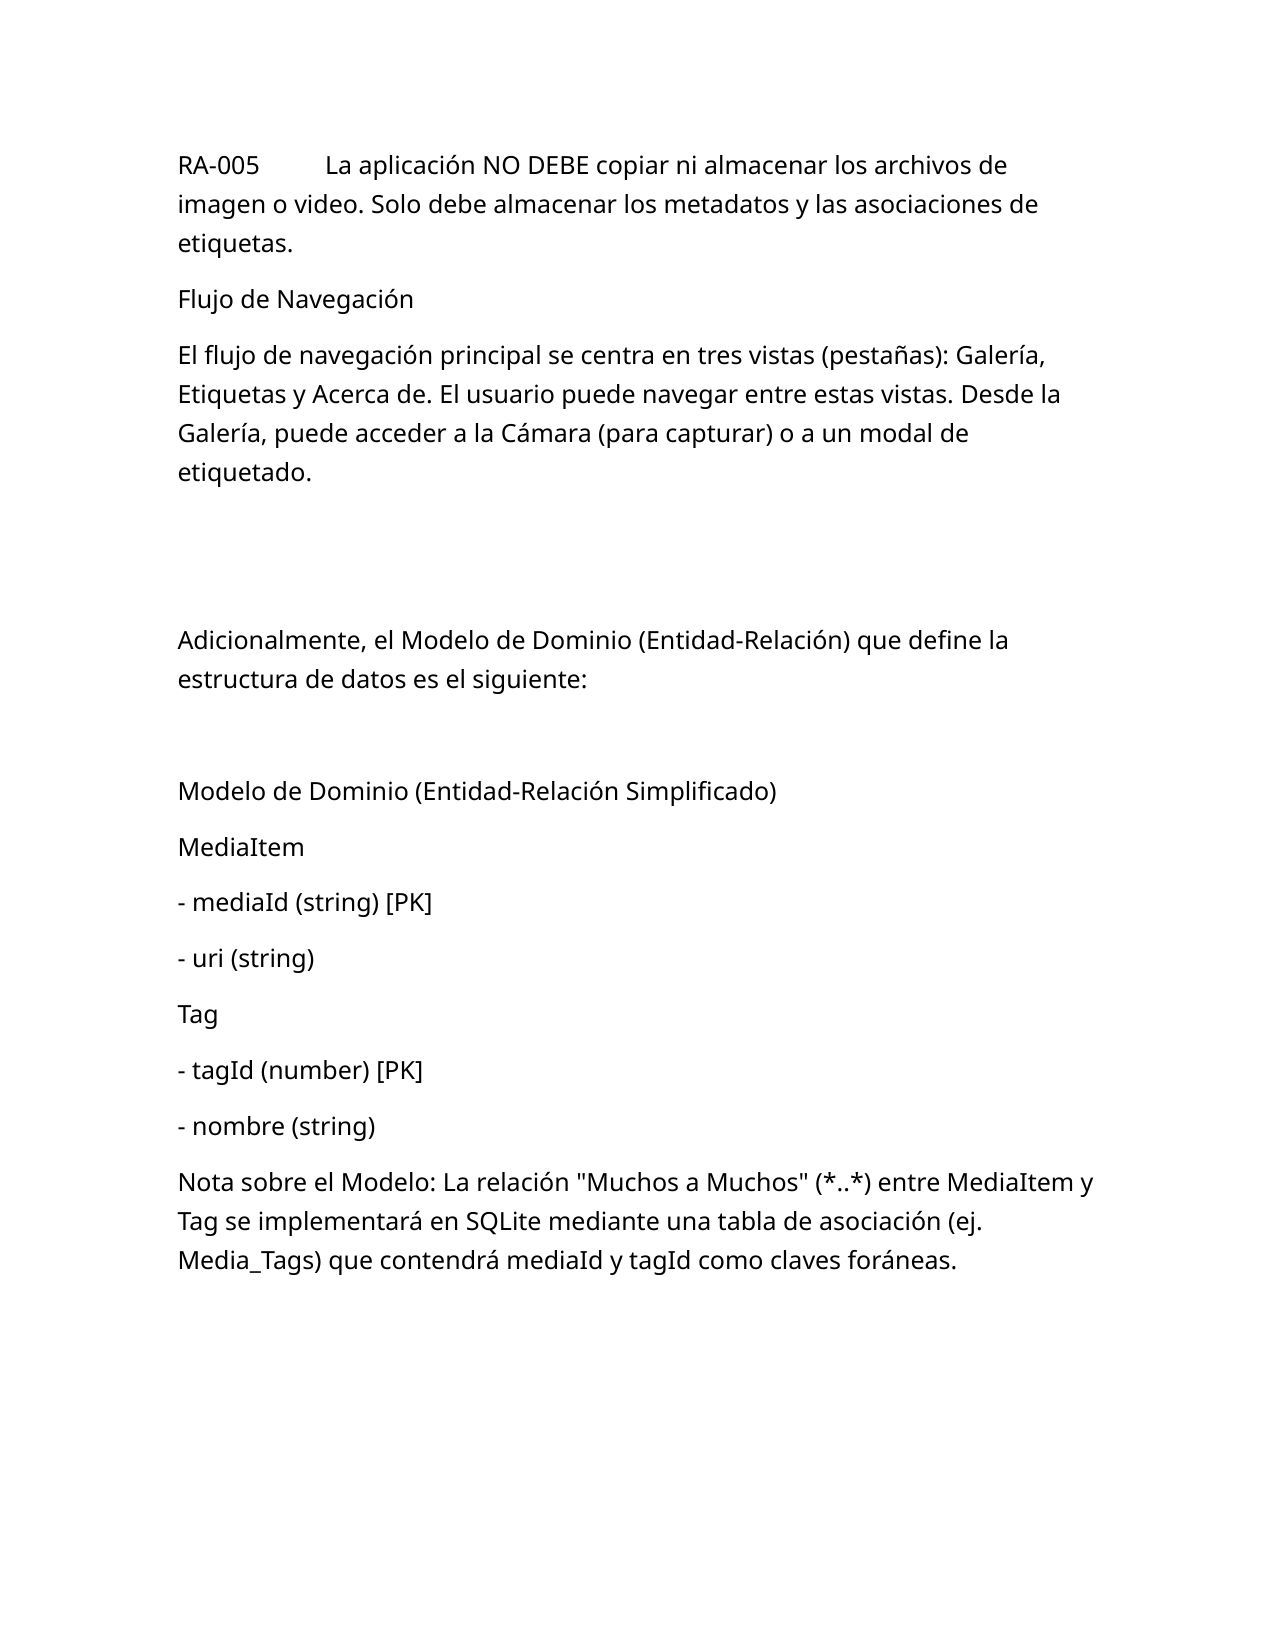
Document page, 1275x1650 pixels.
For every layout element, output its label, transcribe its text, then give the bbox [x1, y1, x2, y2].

text MediaItem [177, 829, 1098, 863]
text Modelo de Dominio (Entidad-Relación Simplificado) [177, 773, 1098, 807]
text - tagId (number) [PK] [177, 1053, 1098, 1087]
text RA-005 La aplicación NO DEBE copiar ni almacenar los archivos de imagen o video. Solo debe almacenar los metadatos y las asociaciones de etiquetas. [177, 148, 1098, 260]
text Tag [177, 997, 1098, 1031]
text Adicionalmente, el Modelo de Dominio (Entidad-Relación) que define la estructura de datos es el siguiente: [177, 623, 1098, 696]
text Flujo de Navegación [177, 282, 1098, 316]
text Nota sobre el Modelo: La relación "Muchos a Muchos" (*..*) entre MediaItem y Tag se implementará en SQLite mediante una tabla de asociación (ej. Media_Tags) que contendrá mediaId y tagId como claves foráneas. [177, 1164, 1098, 1277]
text - mediaId (string) [PK] [177, 885, 1098, 919]
text - uri (string) [177, 941, 1098, 975]
text - nombre (string) [177, 1108, 1098, 1142]
text El flujo de navegación principal se centra en tres vistas (pestañas): Galería, Etiquetas y Acerca de. El usuario puede navegar entre estas vistas. Desde la Galería, puede acceder a la Cámara (para capturar) o a un modal de etiquetado. [177, 338, 1098, 489]
